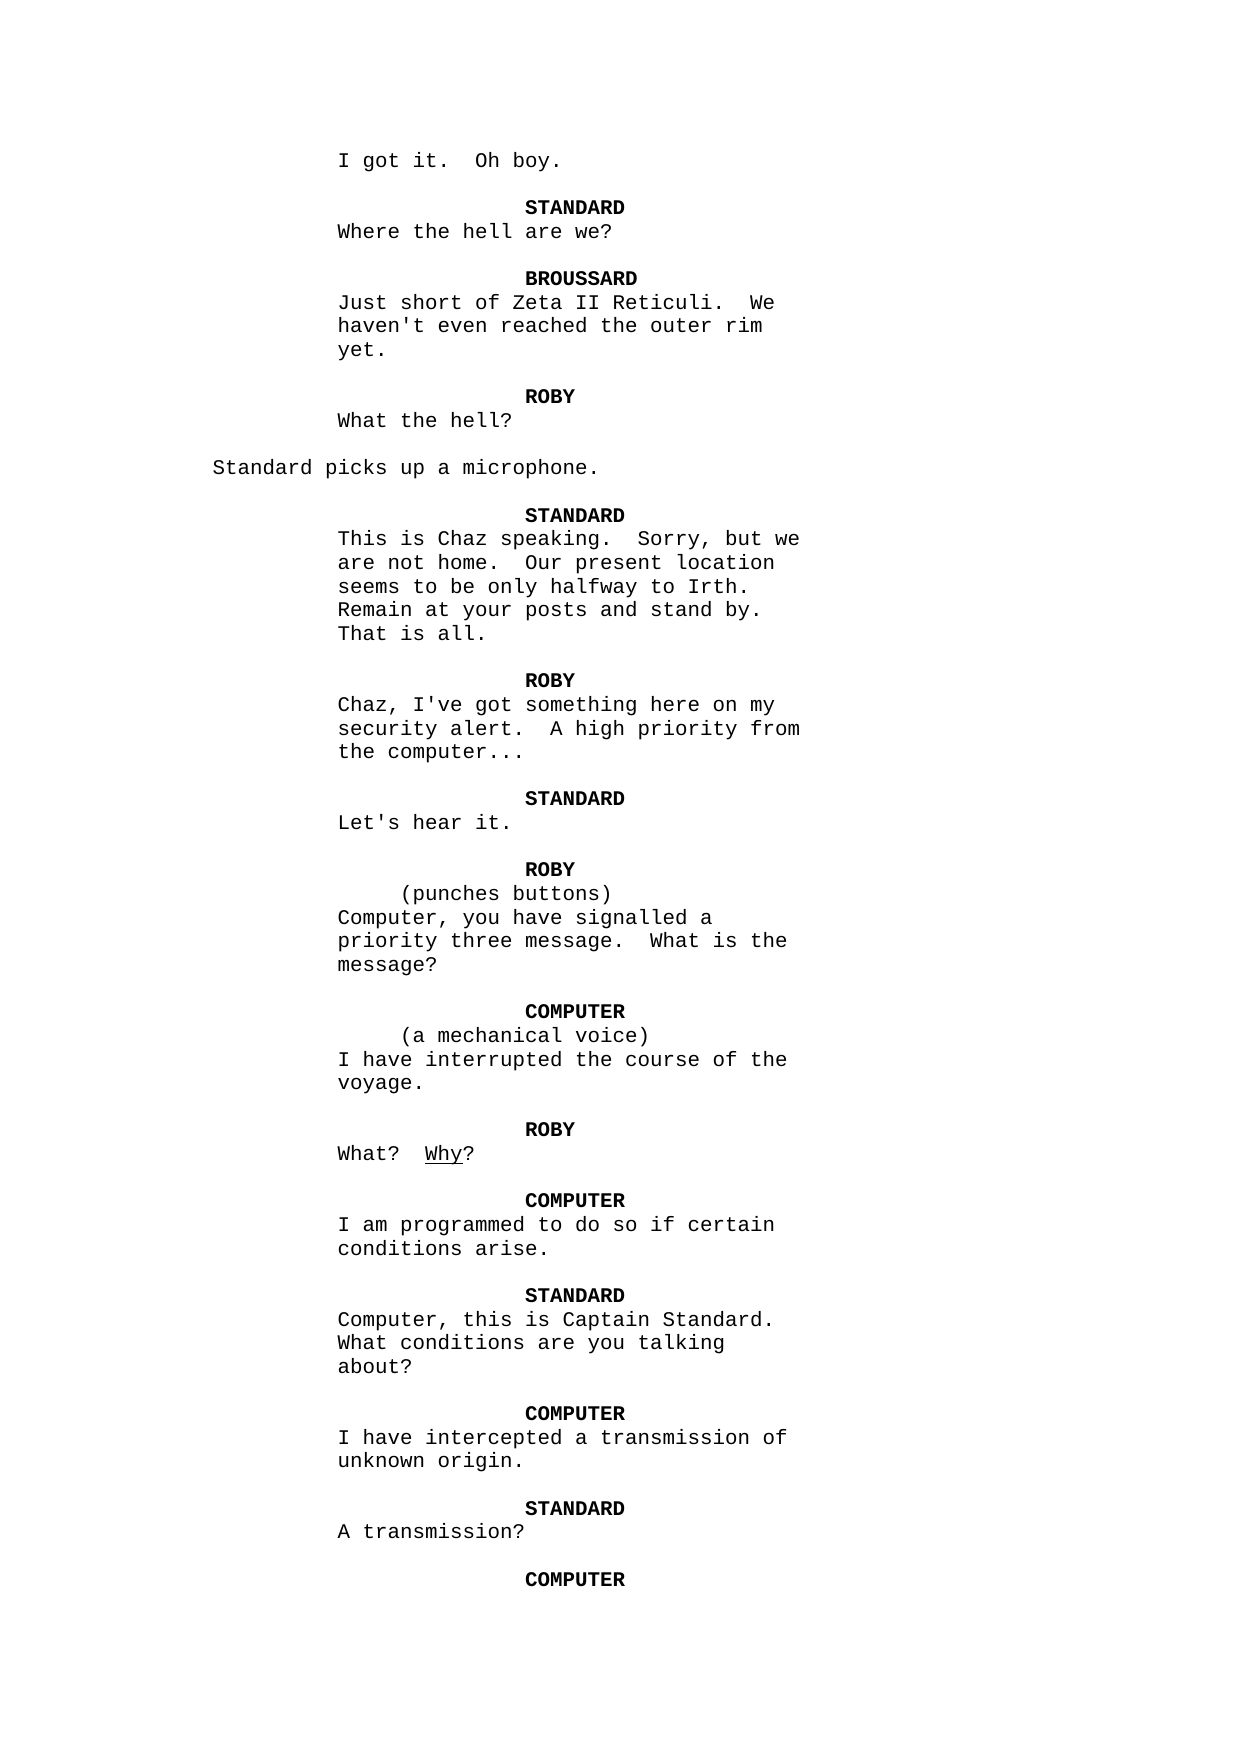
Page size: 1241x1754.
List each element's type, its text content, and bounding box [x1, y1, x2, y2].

text are not home. Our present location [150, 552, 1090, 576]
text Standard picks up a microphone. [150, 457, 1090, 481]
text I am programmed to do so if certain [150, 1214, 1090, 1238]
text unknown origin. [150, 1451, 1090, 1474]
text Chaz, I've got something here on my [150, 694, 1090, 717]
text ROBY [150, 670, 1090, 694]
text security alert. A high priority from [150, 717, 1090, 741]
text What the hell? [150, 410, 1090, 434]
text voyage. [150, 1072, 1090, 1096]
text Computer, this is Captain Standard. [150, 1309, 1090, 1332]
text Remain at your posts and stand by. [150, 599, 1090, 623]
text STANDARD [150, 197, 1090, 221]
text priority three message. What is the [150, 930, 1090, 954]
text That is all. [150, 623, 1090, 647]
text What? Why? [150, 1143, 1090, 1167]
text seems to be only halfway to Irth. [150, 576, 1090, 599]
text haven't even reached the outer rim [150, 316, 1090, 339]
text I got it. Oh boy. [150, 150, 1090, 174]
text COMPUTER [150, 1403, 1090, 1427]
text I have interrupted the course of the [150, 1048, 1090, 1072]
text This is Chaz speaking. Sorry, but we [150, 528, 1090, 552]
text Computer, you have signalled a [150, 907, 1090, 930]
text (punches buttons) [150, 883, 1090, 907]
text A transmission? [150, 1521, 1090, 1545]
text Where the hell are we? [150, 221, 1090, 244]
text Just short of Zeta II Reticuli. We [150, 292, 1090, 316]
text the computer... [150, 741, 1090, 765]
text BROUSSARD [150, 268, 1090, 292]
text Let's hear it. [150, 812, 1090, 836]
text ROBY [150, 386, 1090, 410]
text conditions arise. [150, 1238, 1090, 1261]
text I have intercepted a transmission of [150, 1427, 1090, 1451]
text What conditions are you talking [150, 1332, 1090, 1356]
text message? [150, 954, 1090, 978]
text COMPUTER [150, 1569, 1090, 1592]
text STANDARD [150, 1498, 1090, 1521]
text (a mechanical voice) [150, 1025, 1090, 1048]
text COMPUTER [150, 1001, 1090, 1025]
text ROBY [150, 1119, 1090, 1143]
text STANDARD [150, 505, 1090, 528]
text STANDARD [150, 1285, 1090, 1309]
text STANDARD [150, 788, 1090, 812]
text ROBY [150, 859, 1090, 883]
text yet. [150, 339, 1090, 363]
text about? [150, 1356, 1090, 1379]
text COMPUTER [150, 1190, 1090, 1214]
